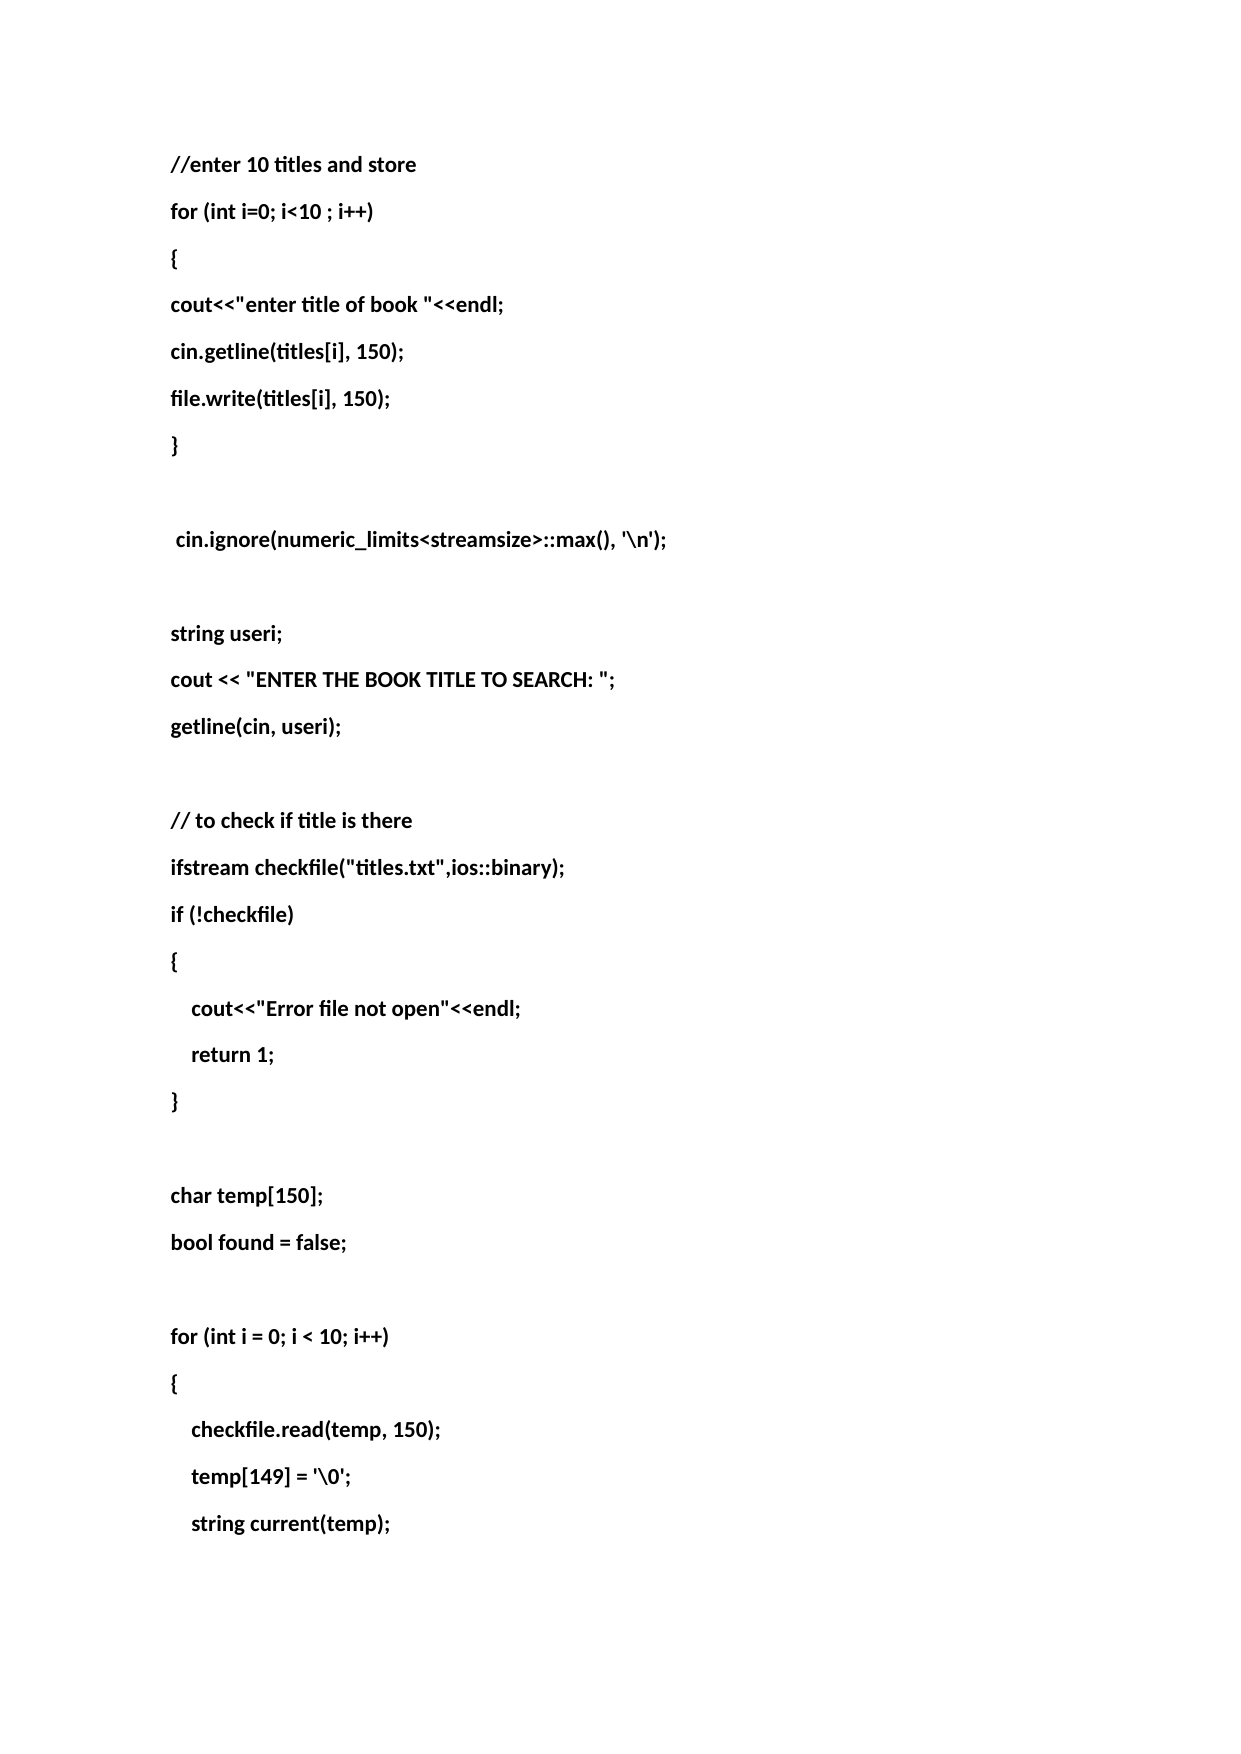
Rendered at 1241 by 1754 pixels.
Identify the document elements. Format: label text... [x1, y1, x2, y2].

text bool found = false; [150, 1228, 1090, 1256]
text return 1; [150, 1041, 1090, 1069]
text for (int i=0; i<10 ; i++) [150, 197, 1090, 225]
text { [150, 244, 1090, 272]
text ifstream checkfile("titles.txt",ios::binary); [150, 853, 1090, 881]
text { [150, 1369, 1090, 1397]
text string useri; [150, 619, 1090, 647]
text file.write(titles[i], 150); [150, 384, 1090, 412]
text cout<<"Error file not open"<<endl; [150, 994, 1090, 1022]
text char temp[150]; [150, 1181, 1090, 1209]
text //enter 10 titles and store [150, 150, 1090, 178]
text string current(temp); [150, 1509, 1090, 1537]
text for (int i = 0; i < 10; i++) [150, 1322, 1090, 1350]
text cout<<"enter title of book "<<endl; [150, 291, 1090, 319]
text checkfile.read(temp, 150); [150, 1416, 1090, 1444]
text temp[149] = '\0'; [150, 1462, 1090, 1491]
text // to check if title is there [150, 806, 1090, 834]
text { [150, 947, 1090, 975]
text getline(cin, useri); [150, 712, 1090, 741]
text cout << "ENTER THE BOOK TITLE TO SEARCH: "; [150, 666, 1090, 694]
text } [150, 1087, 1090, 1116]
text } [150, 431, 1090, 459]
text cin.getline(titles[i], 150); [150, 337, 1090, 366]
text if (!checkfile) [150, 900, 1090, 928]
text cin.ignore(numeric_limits<streamsize>::max(), '\n'); [150, 525, 1090, 553]
